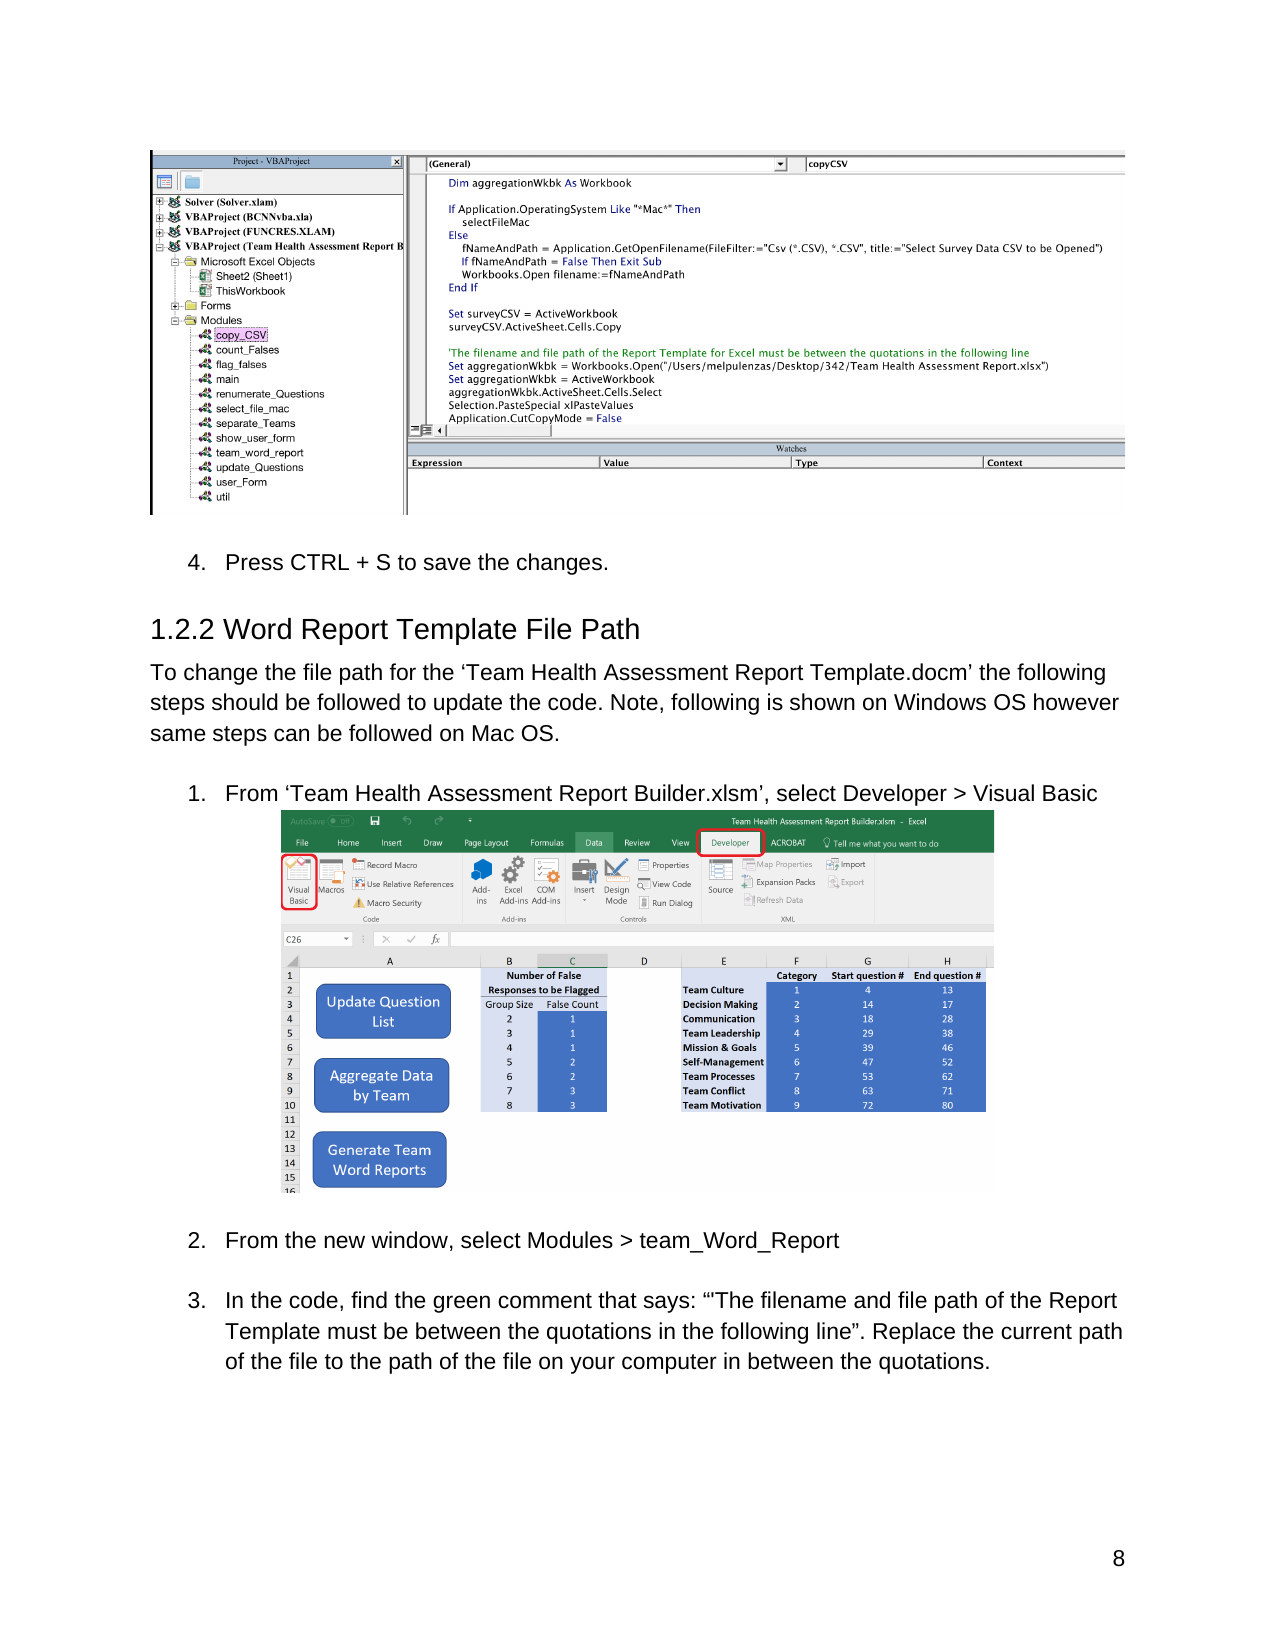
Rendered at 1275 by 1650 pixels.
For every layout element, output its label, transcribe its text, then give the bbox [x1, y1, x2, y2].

picture [150, 150, 1125, 515]
list From the new window, select Modules > team_Word_Report [187, 1227, 1125, 1253]
text To change the file path for the ‘Team Health Assessment Report Template.docm’ the following steps should be followed to update the code. Note, following is shown on Windows OS however same steps can be followed on Mac OS. [150, 659, 1125, 746]
subtitle 1.2.2 Word Report Template File Path [150, 612, 1125, 646]
picture [281, 810, 995, 1193]
list In the code, find the green comment that says: “'The filename and file path of the Report Template must be between the quotations in the following line”. Replace the current path of the file to the path of the file on your computer in between the quotations. [187, 1287, 1125, 1374]
list From ‘Team Health Assessment Report Builder.xlsm’, select Developer > Visual Basic [187, 780, 1125, 806]
list Press CTRL + S to save the changes. [187, 549, 1125, 575]
